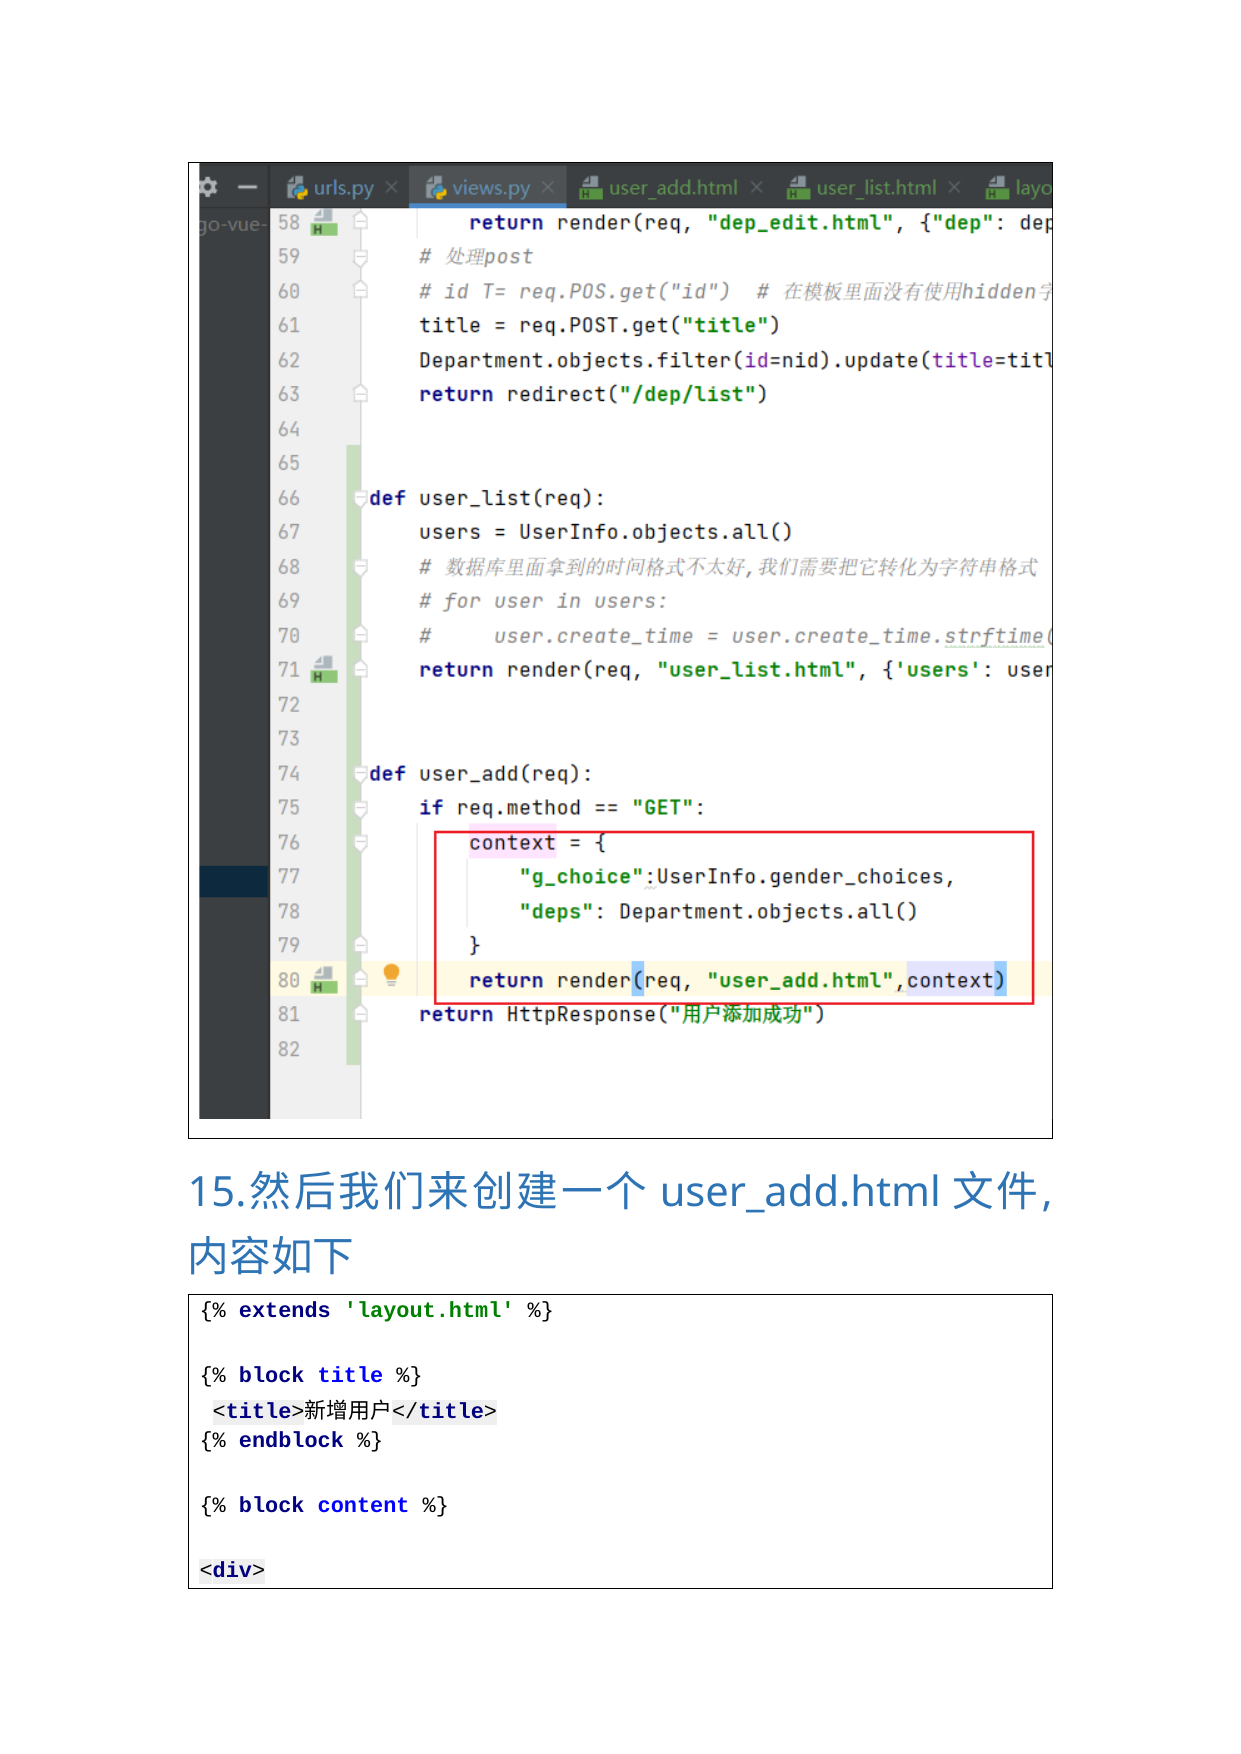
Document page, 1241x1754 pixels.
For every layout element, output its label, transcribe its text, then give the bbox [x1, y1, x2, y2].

table_header [189, 163, 1052, 1138]
picture [199, 163, 1053, 1119]
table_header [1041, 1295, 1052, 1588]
subtitle 15.然后我们来创建一个user_add.html文件,内容如下 [187, 1156, 1053, 1286]
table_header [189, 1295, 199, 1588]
